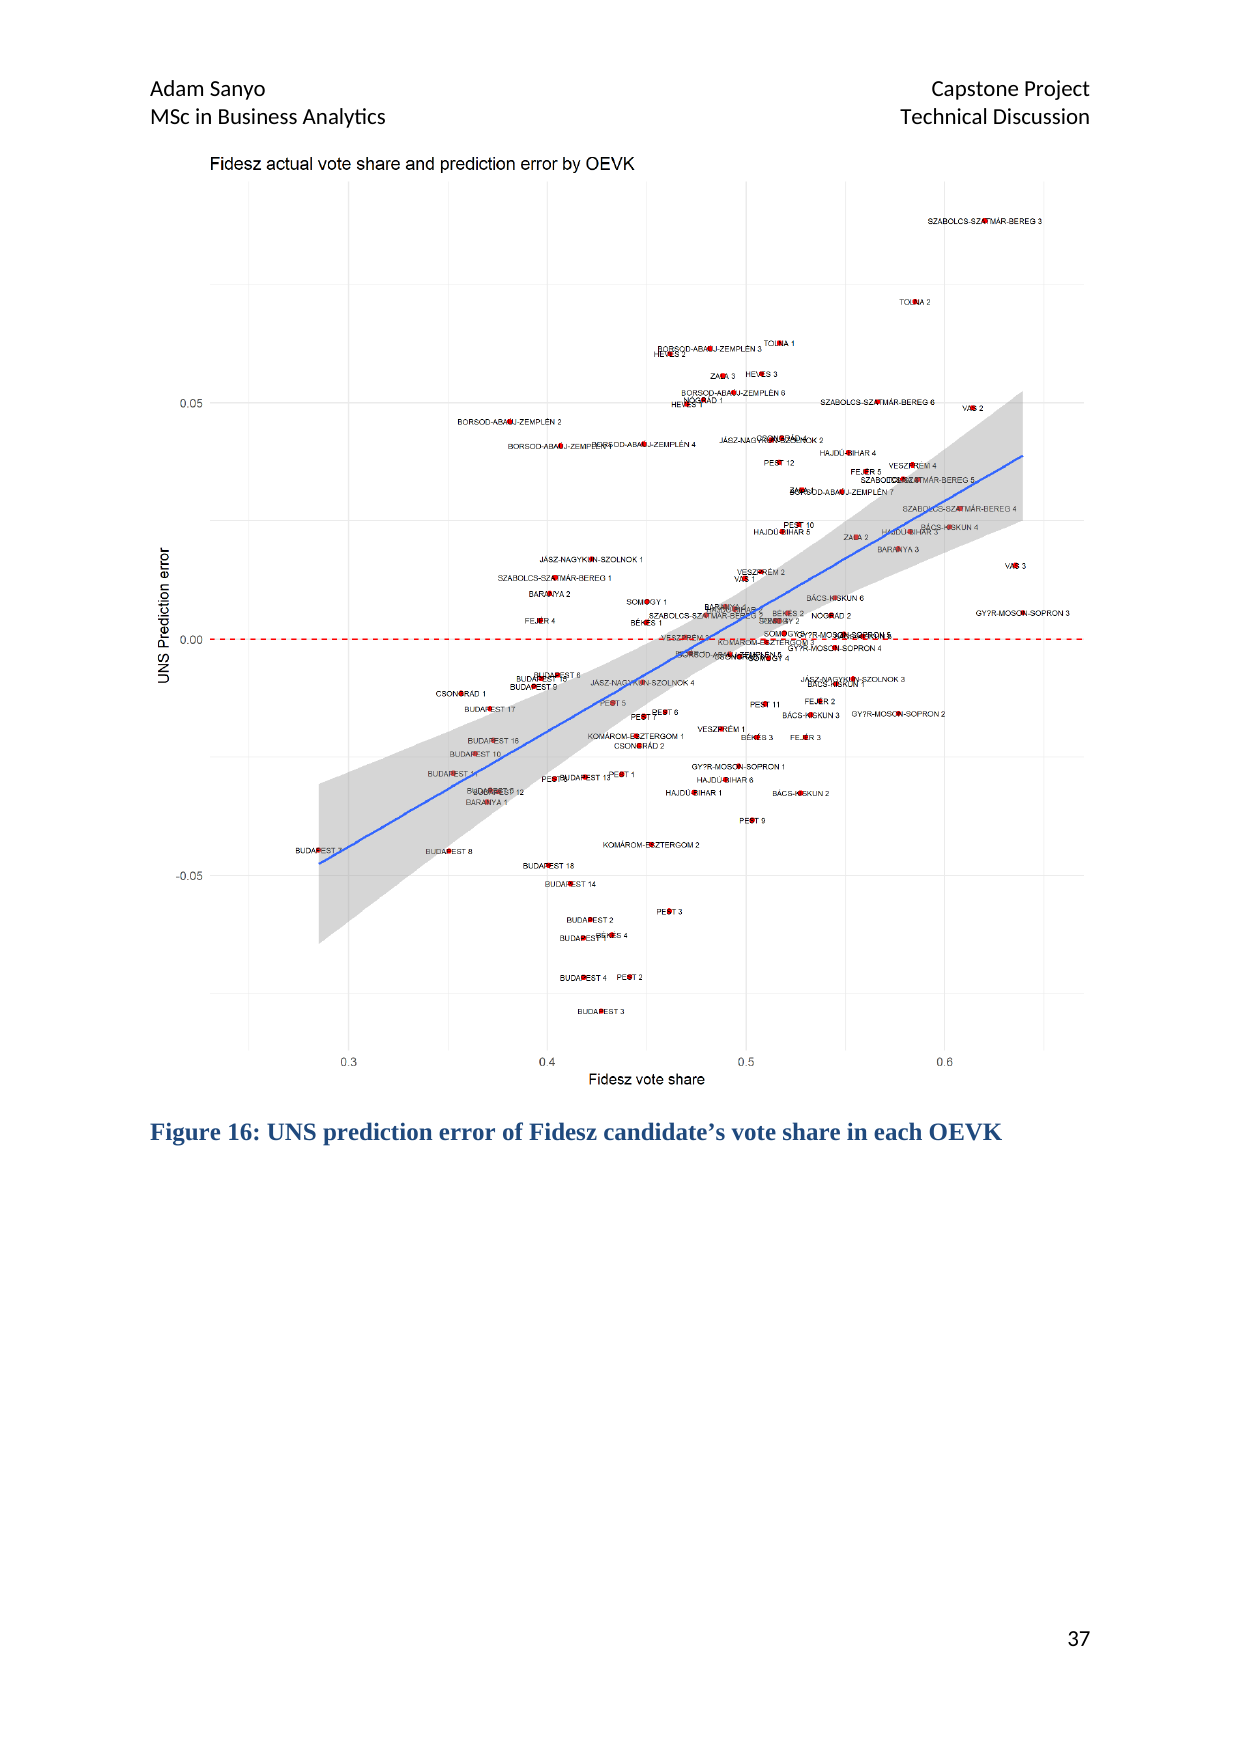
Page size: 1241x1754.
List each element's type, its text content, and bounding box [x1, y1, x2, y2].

picture [150, 150, 1091, 1091]
